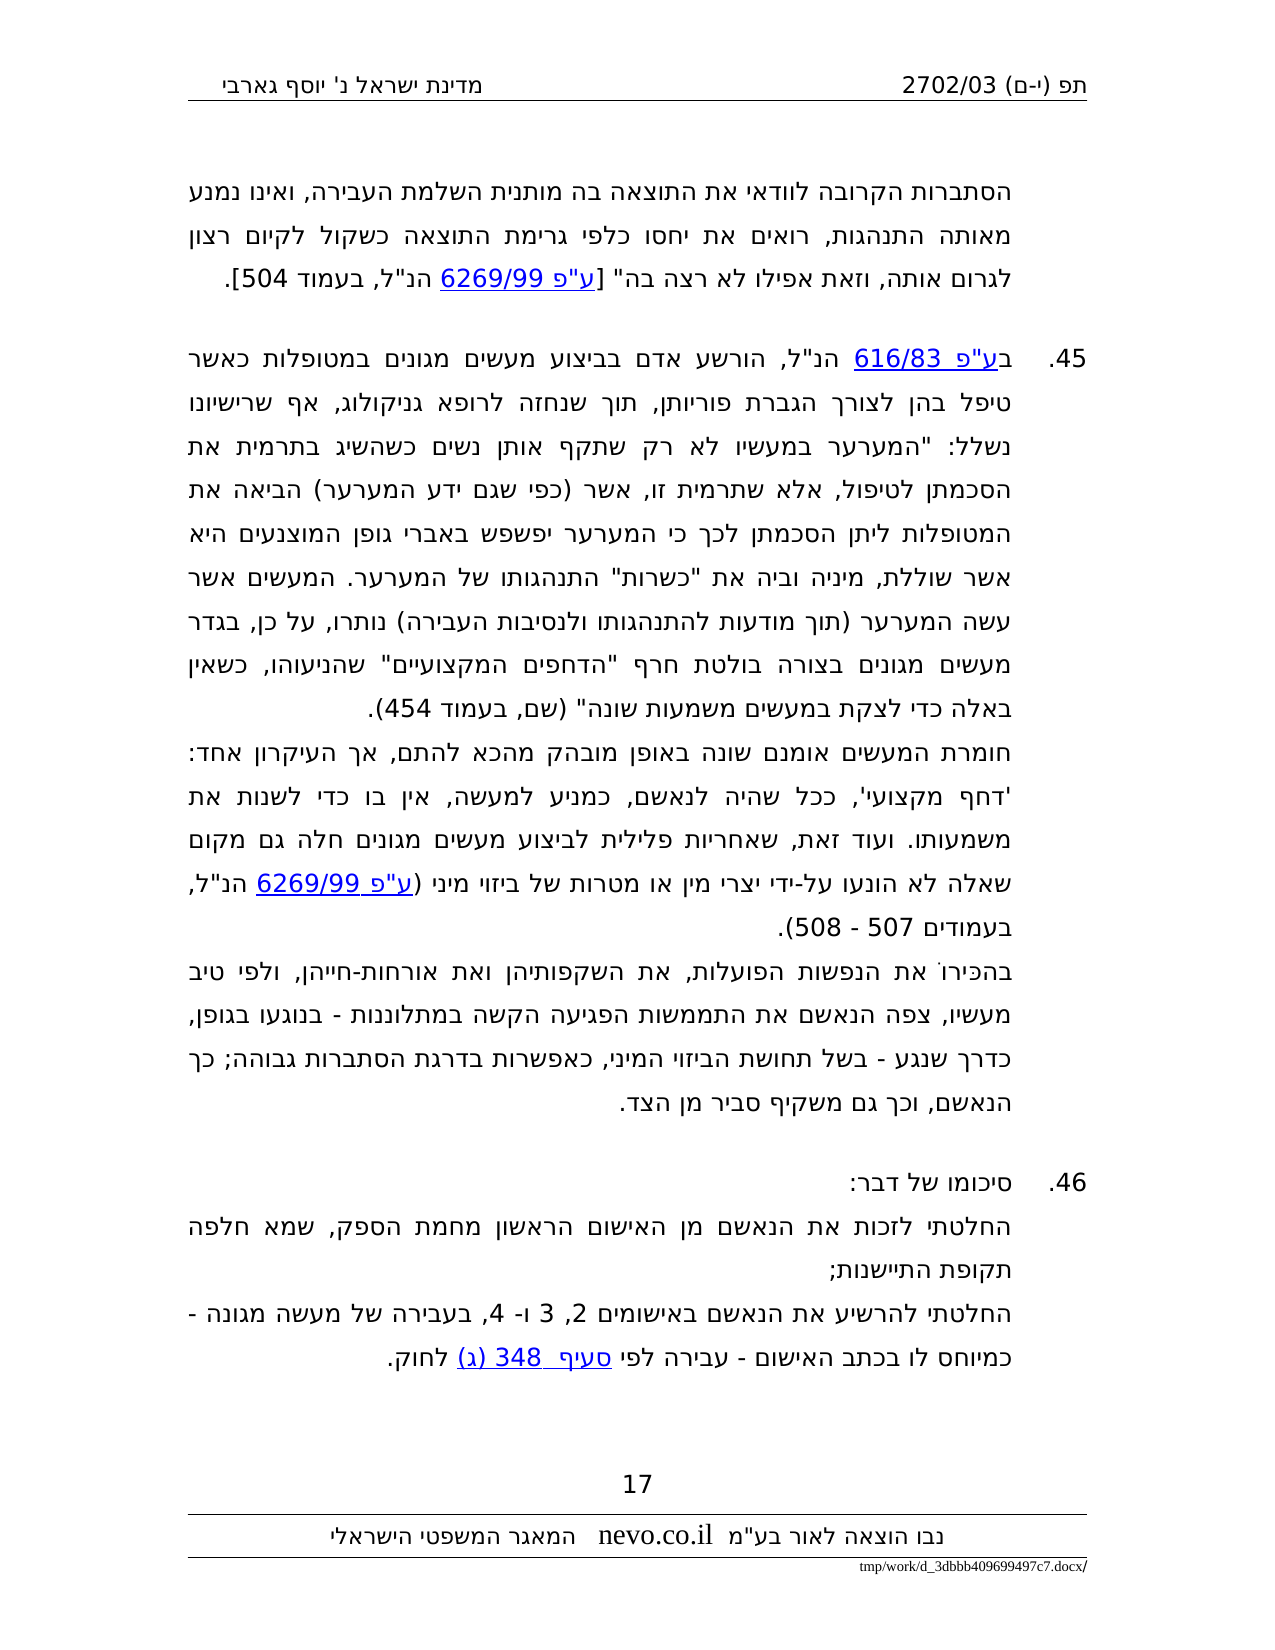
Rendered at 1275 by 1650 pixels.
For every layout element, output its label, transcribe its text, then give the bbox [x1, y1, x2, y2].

text חומרת המעשים אומנם שונה באופן מובהק מהכא להתם, אך העיקרון אחד: 'דחף מקצועי', ככל שהיה לנאשם, כמניע למעשה, אין בו כדי לשנות את משמעותו. ועוד זאת, שאחריות פלילית לביצוע מעשים מגונים חלה גם מקום שאלה לא הונעו על-ידי יצרי מין או מטרות של ביזוי מיני (ע"פ 6269/99 הנ"ל, בעמודים 507 - 508). [187, 738, 1012, 942]
text 45. בע"פ 616/83 הנ"ל, הורשע אדם בביצוע מעשים מגונים במטופלות כאשר טיפל בהן לצורך הגברת פוריותן, תוך שנחזה לרופא גניקולוג, אף שרישיונו נשלל: "המערער במעשיו לא רק שתקף אותן נשים כשהשיג בתרמית את הסכמתן לטיפול, אלא שתרמית זו, אשר (כפי שגם ידע המערער) הביאה את המטופלות ליתן הסכמתן לכך כי המערער יפשפש באברי גופן המוצנעים היא אשר שוללת, מיניה וביה את "כשרות" התנהגותו של המערער. המעשים אשר עשה המערער (תוך מודעות להתנהגותו ולנסיבות העבירה) נותרו, על כן, בגדר מעשים מגונים בצורה בולטת חרף "הדחפים המקצועיים" שהניעוהו, כשאין באלה כדי לצקת במעשים משמעות שונה" (שם, בעמוד 454). [187, 344, 1087, 724]
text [187, 177, 1012, 294]
text בהכּירוֹ את הנפשות הפועלות, את השקפותיהן ואת אורחות-חייהן, ולפי טיב מעשיו, צפה הנאשם את התממשות הפגיעה הקשה במתלוננות - בנוגעו בגופן, כדרך שנגע - בשל תחושת הביזוי המיני, כאפשרות בדרגת הסתברות גבוהה; כך הנאשם, וכך גם משקיף סביר מן הצד. [187, 957, 1012, 1117]
text החלטתי לזכות את הנאשם מן האישום הראשון מחמת הספק, שמא חלפה תקופת התיישנות; [187, 1212, 1012, 1285]
text החלטתי להרשיע את הנאשם באישומים 2, 3 ו- 4, בעבירה של מעשה מגונה - כמיוחס לו בכתב האישום - עבירה לפי סעיף 348 (ג) לחוק. [187, 1299, 1012, 1372]
text 46. סיכומו של דבר: [187, 1168, 1087, 1197]
